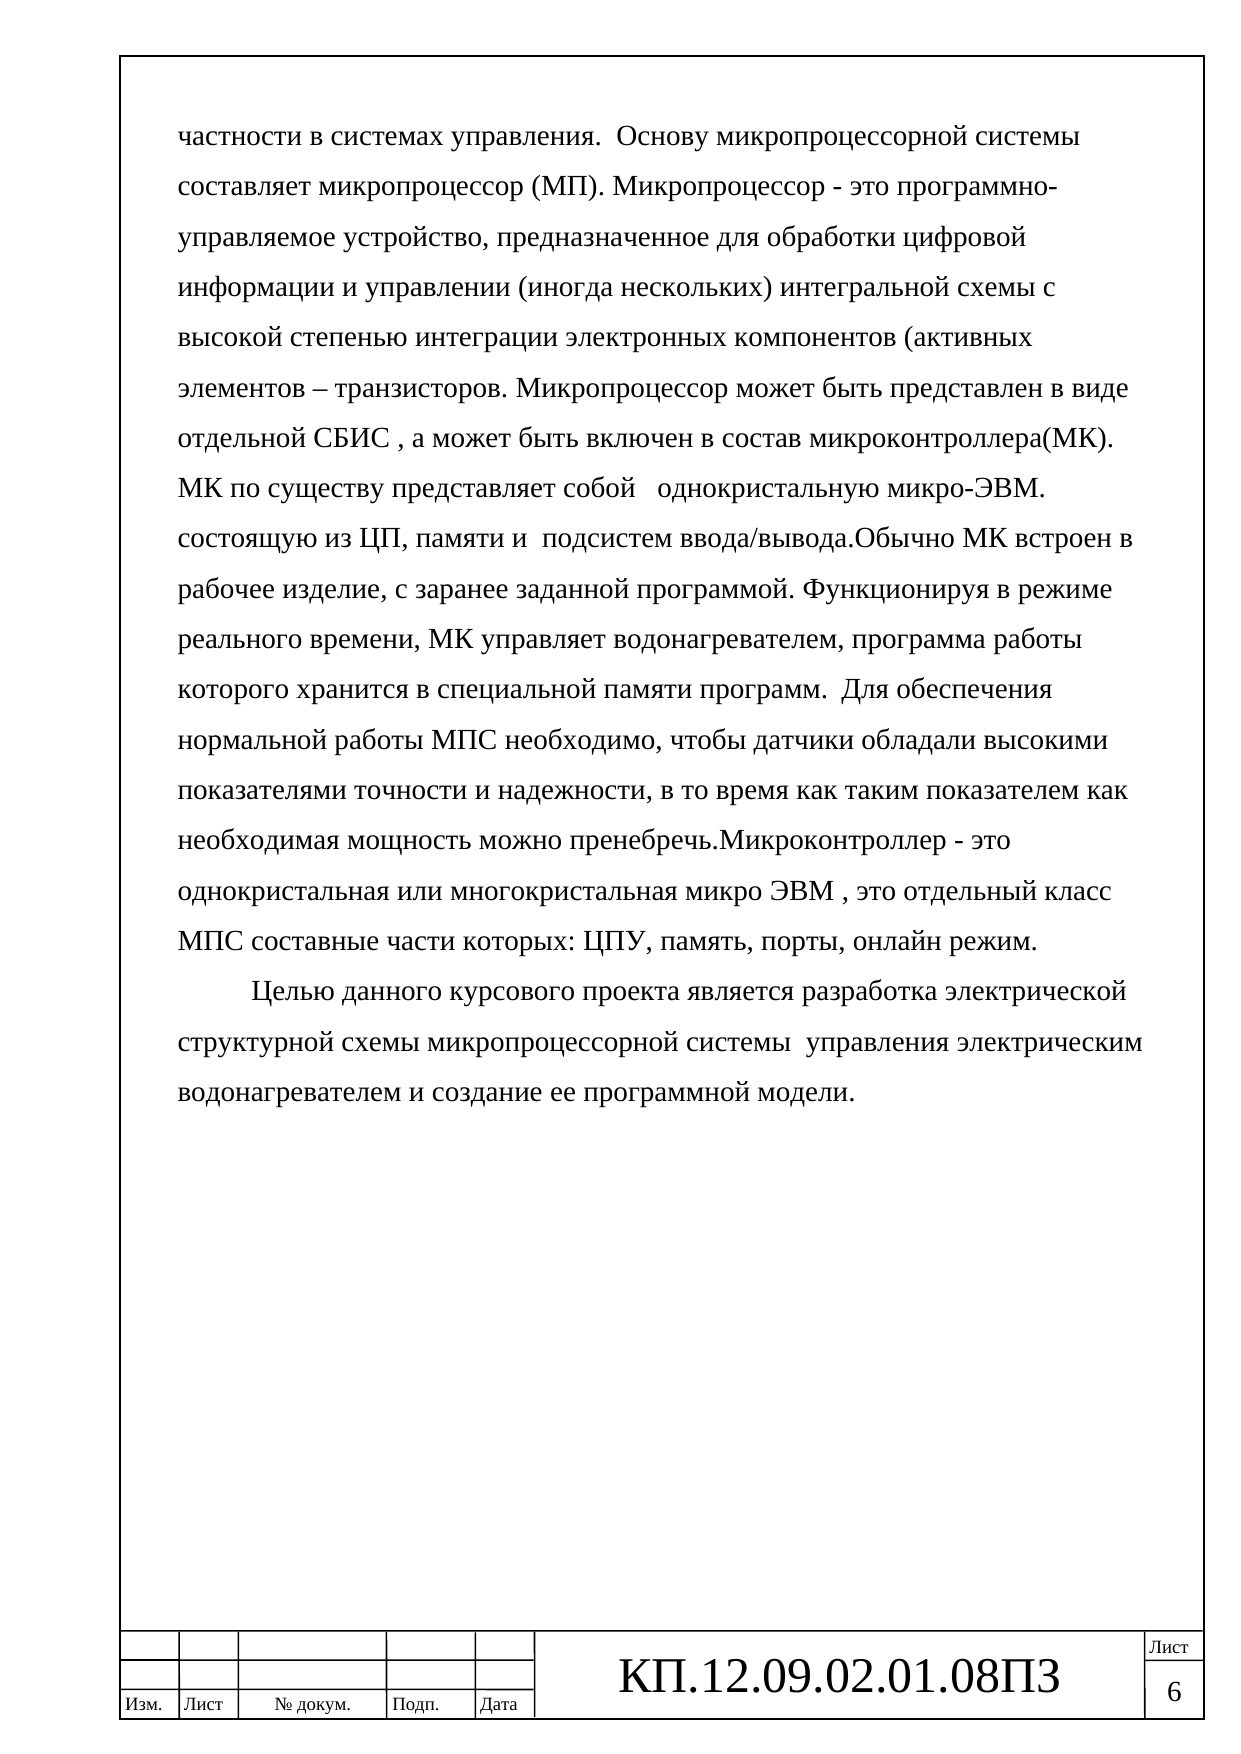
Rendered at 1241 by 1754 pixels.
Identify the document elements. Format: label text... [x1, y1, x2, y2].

text Целью данного курсового проекта является разработка электрической структурной схемы микропроцессорной системы управления электрическим водонагревателем и создание ее программной модели. [177, 973, 1152, 1108]
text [177, 118, 1152, 957]
